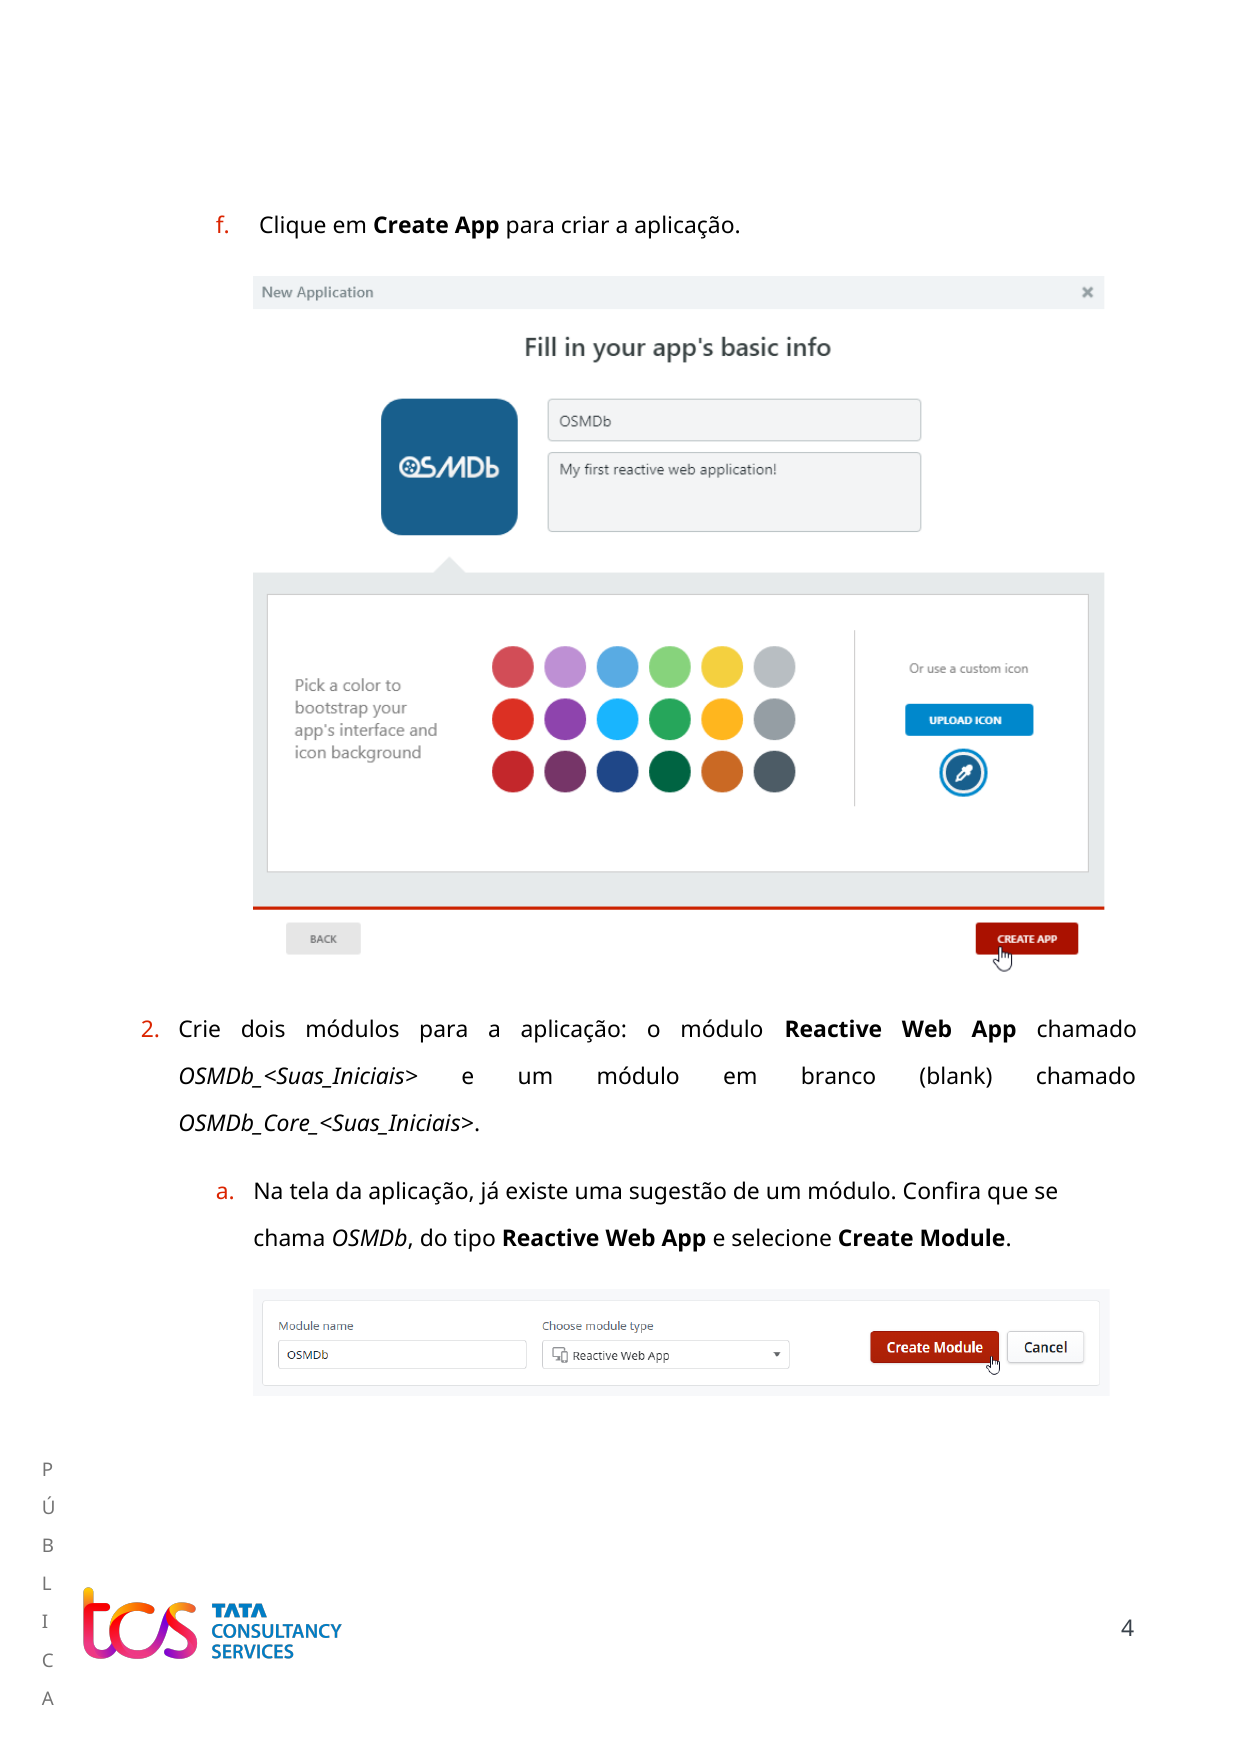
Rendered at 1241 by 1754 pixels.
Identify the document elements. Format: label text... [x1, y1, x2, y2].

picture [253, 1289, 1110, 1396]
list Crie dois módulos para a aplicação: o módulo Reactive Web App chamado OSMDb_<Suas_Iniciais> e um módulo em branco (blank) chamado OSMDb_Core_<Suas_Iniciais>. [141, 1013, 1137, 1138]
list Clique em Create App para criar a aplicação. [216, 209, 1137, 240]
picture [253, 276, 1105, 977]
list Na tela da aplicação, já existe uma sugestão de um módulo. Confira que se chama OSMDb, do tipo Reactive Web App e selecione Create Module. [216, 1174, 1137, 1253]
picture [77, 1583, 350, 1663]
